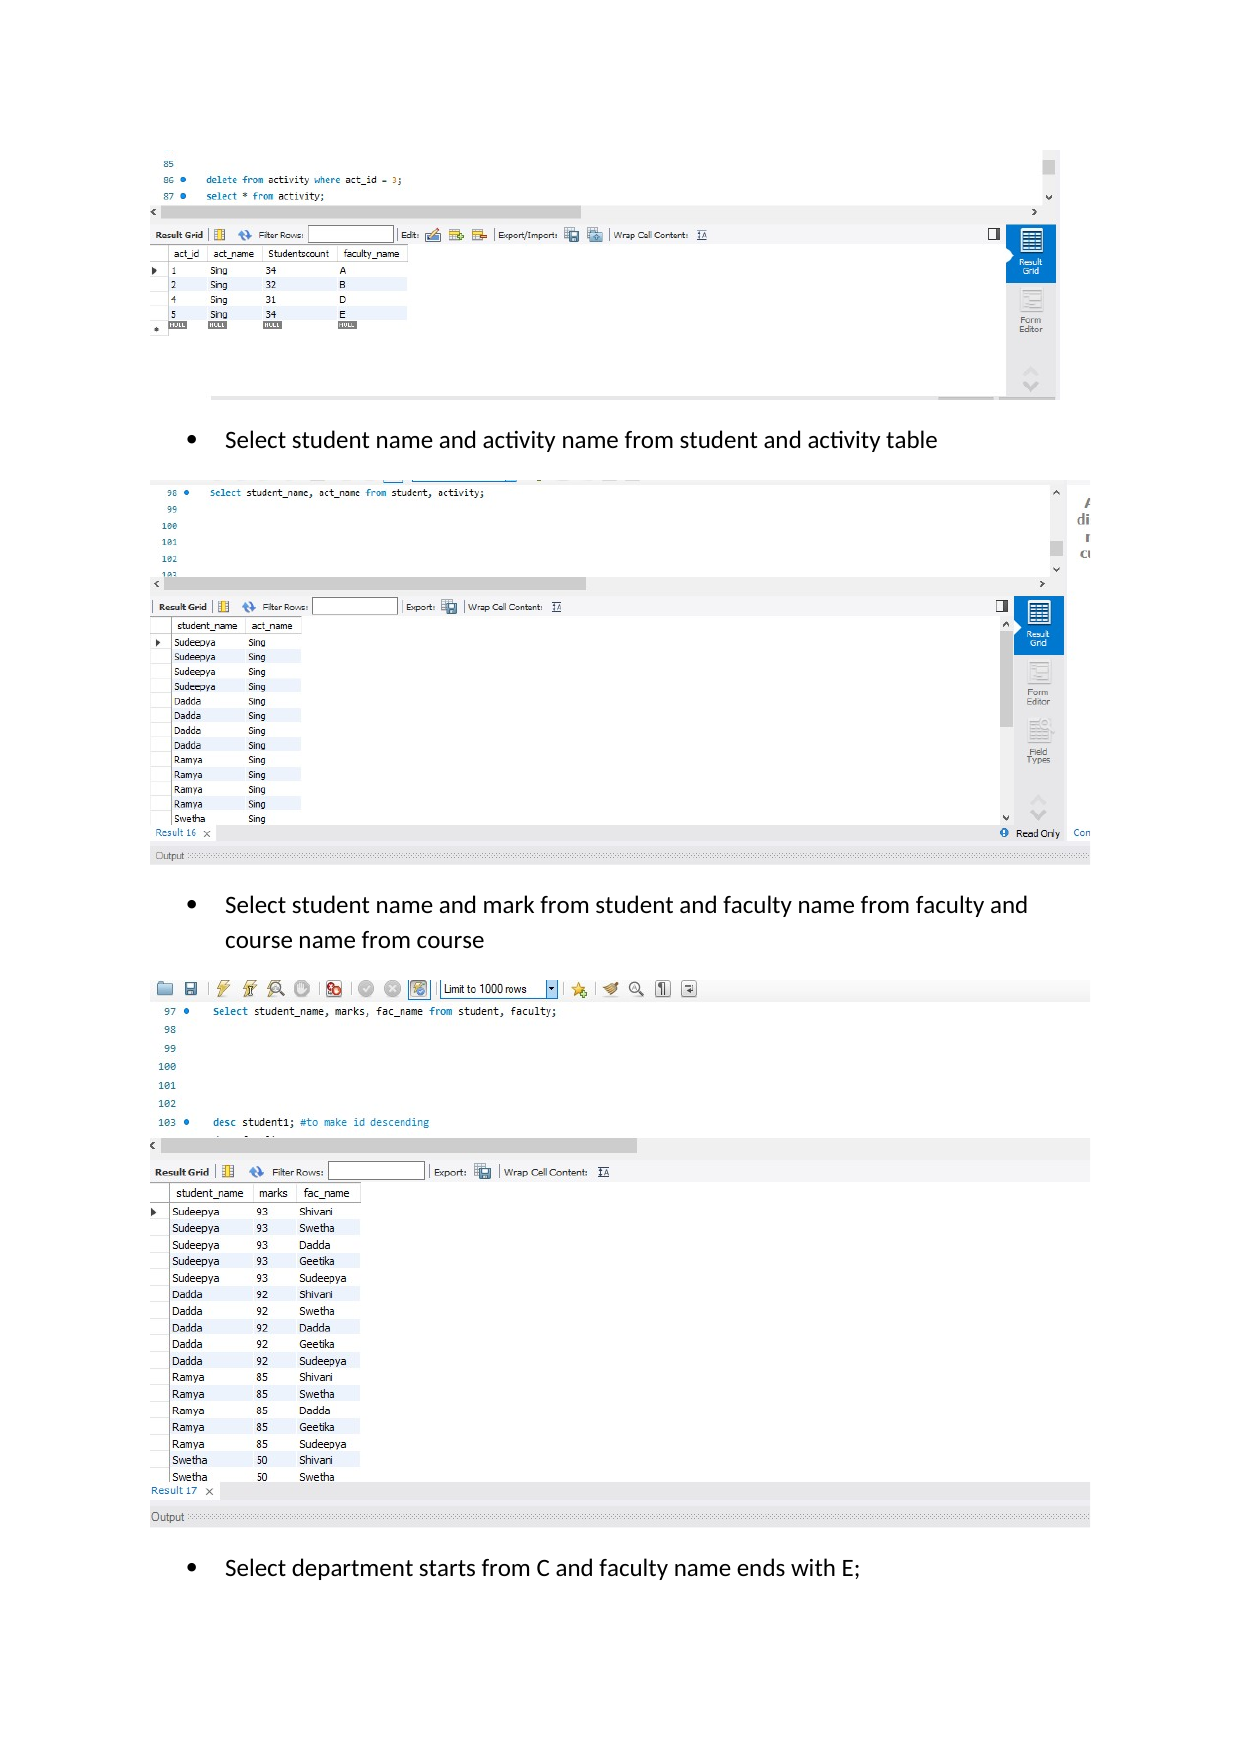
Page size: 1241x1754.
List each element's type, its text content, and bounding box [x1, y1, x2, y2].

picture [150, 480, 1091, 865]
list Select student name and activity name from student and activity table [187, 424, 1090, 455]
picture [150, 150, 1091, 400]
picture [150, 980, 1091, 1528]
list Select student name and mark from student and faculty name from faculty and course name from course [187, 889, 1090, 955]
list Select department starts from C and faculty name ends with E; [187, 1552, 1090, 1583]
